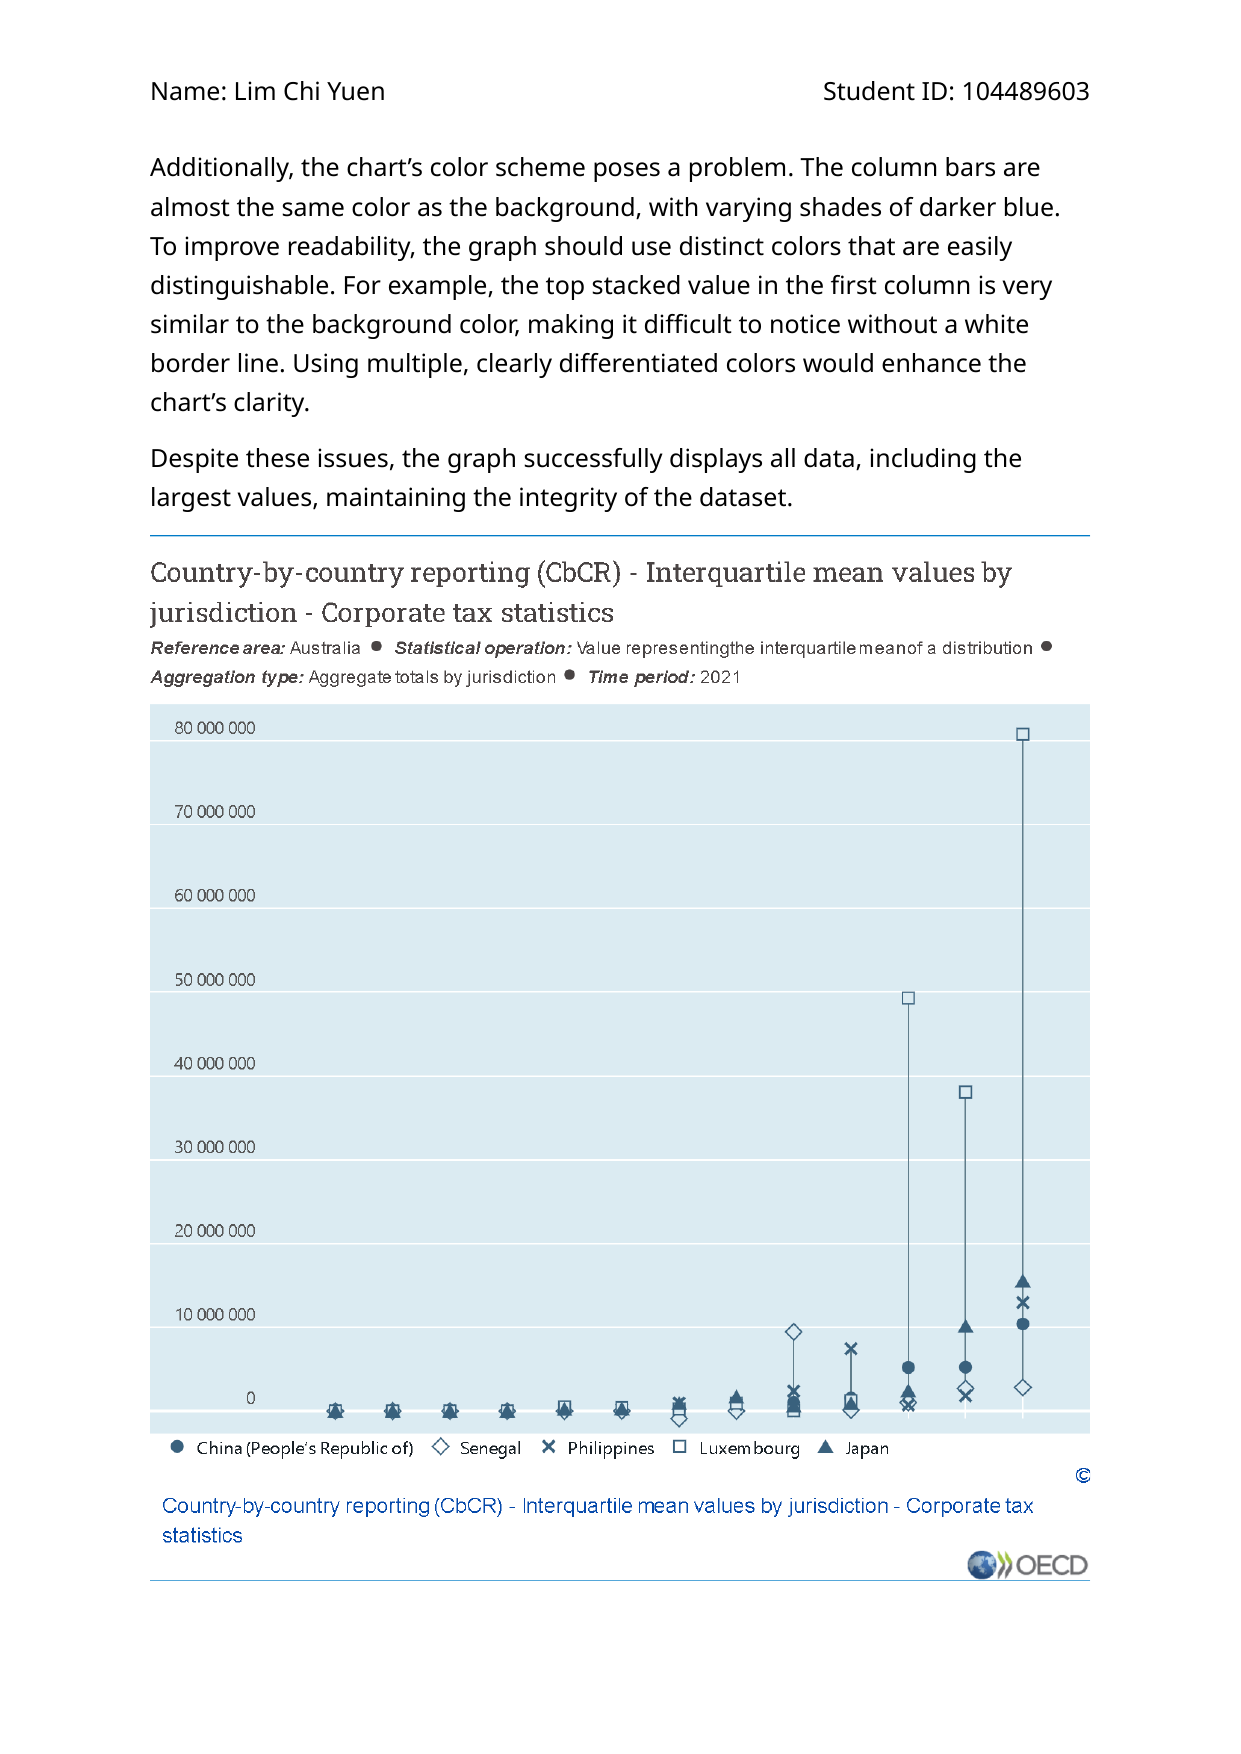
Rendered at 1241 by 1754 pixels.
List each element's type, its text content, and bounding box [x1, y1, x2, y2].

text Additionally, the chart’s color scheme poses a problem. The column bars are almost the same color as the background, with varying shades of darker blue. To improve readability, the graph should use distinct colors that are easily distinguishable. For example, the top stacked value in the first column is very similar to the background color, making it difficult to notice without a white border line. Using multiple, clearly differentiated colors would enhance the chart’s clarity. [150, 150, 1090, 419]
text Despite these issues, the graph successfully displays all data, including the largest values, maintaining the integrity of the dataset. [150, 441, 1090, 514]
picture [150, 535, 1091, 1581]
